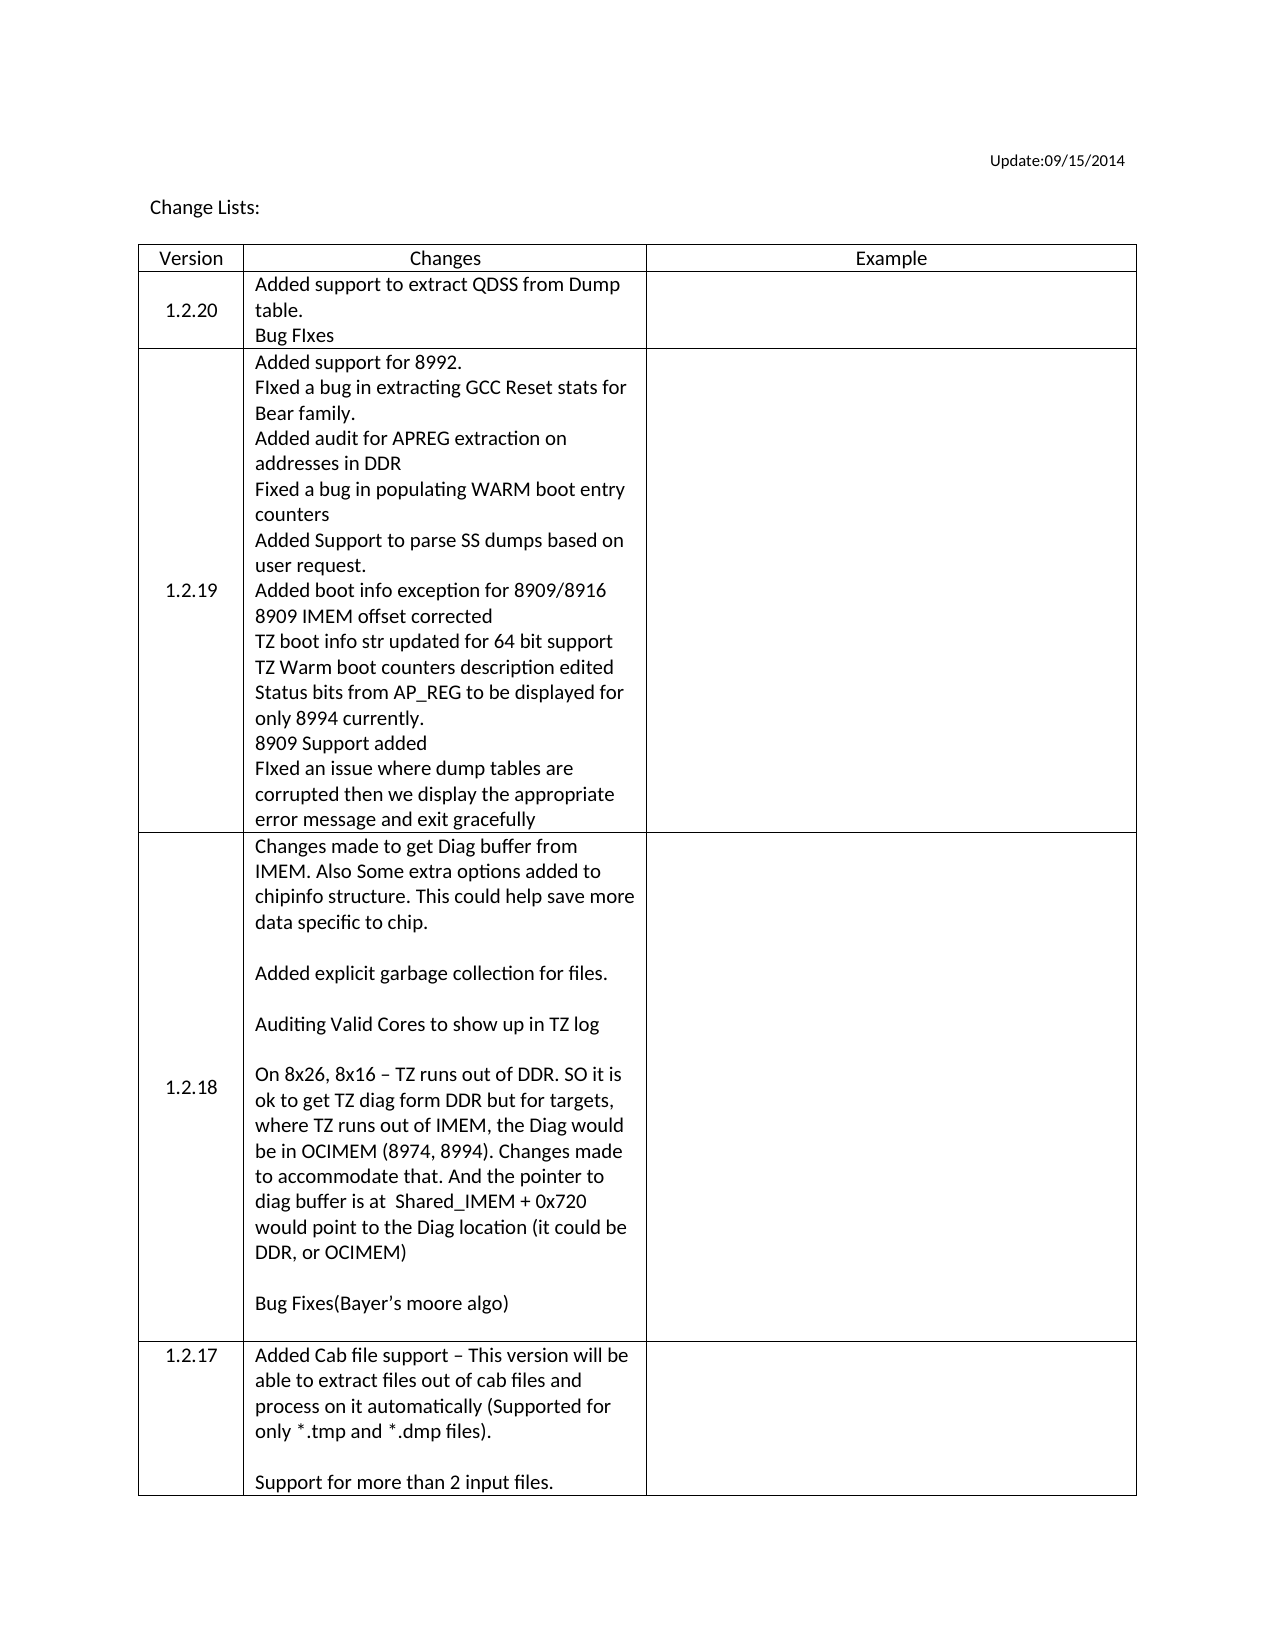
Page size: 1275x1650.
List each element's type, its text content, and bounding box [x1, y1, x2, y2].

table_header Changes [244, 245, 646, 271]
table_cell [647, 833, 1136, 1341]
table_cell Changes made to get Diag buffer from IMEM. Also Some extra options added to chipinfo structure. This could help save more data specific to chip. Added explicit garbage collection for files. Auditing Valid Cores to show up in TZ log On 8x26, 8x16 – TZ runs out of DDR. SO it is ok to get TZ diag form DDR but for targets, where TZ runs out of IMEM, the Diag would be in OCIMEM (8974, 8994). Changes made to accommodate that. And the pointer to diag buffer is at Shared_IMEM + 0x720 would point to the Diag location (it could be DDR, or OCIMEM) Bug Fixes(Bayer’s moore algo) [244, 833, 646, 1341]
table_cell 1.2.17 [139, 1342, 243, 1495]
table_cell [244, 1342, 646, 1495]
text Update:09/15/2014 [150, 150, 1125, 170]
table_cell [647, 349, 1136, 832]
table_header Version [139, 245, 243, 271]
text Change Lists: [150, 194, 1125, 219]
table_cell Added support for 8992. FIxed a bug in extracting GCC Reset stats for Bear family. Added audit for APREG extraction on addresses in DDR Fixed a bug in populating WARM boot entry counters Added Support to parse SS dumps based on user request. Added boot info exception for 8909/8916 8909 IMEM offset corrected TZ boot info str updated for 64 bit support TZ Warm boot counters description edited Status bits from AP_REG to be displayed for only 8994 currently. 8909 Support added FIxed an issue where dump tables are corrupted then we display the appropriate error message and exit gracefully [244, 349, 646, 832]
table_cell 1.2.19 [139, 349, 243, 832]
table_cell Added support to extract QDSS from Dump table. Bug FIxes [244, 272, 646, 348]
table_header Example [647, 245, 1136, 271]
table_cell 1.2.18 [139, 833, 243, 1341]
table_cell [647, 1342, 1136, 1495]
table_cell 1.2.20 [139, 272, 243, 348]
table_cell [647, 272, 1136, 348]
